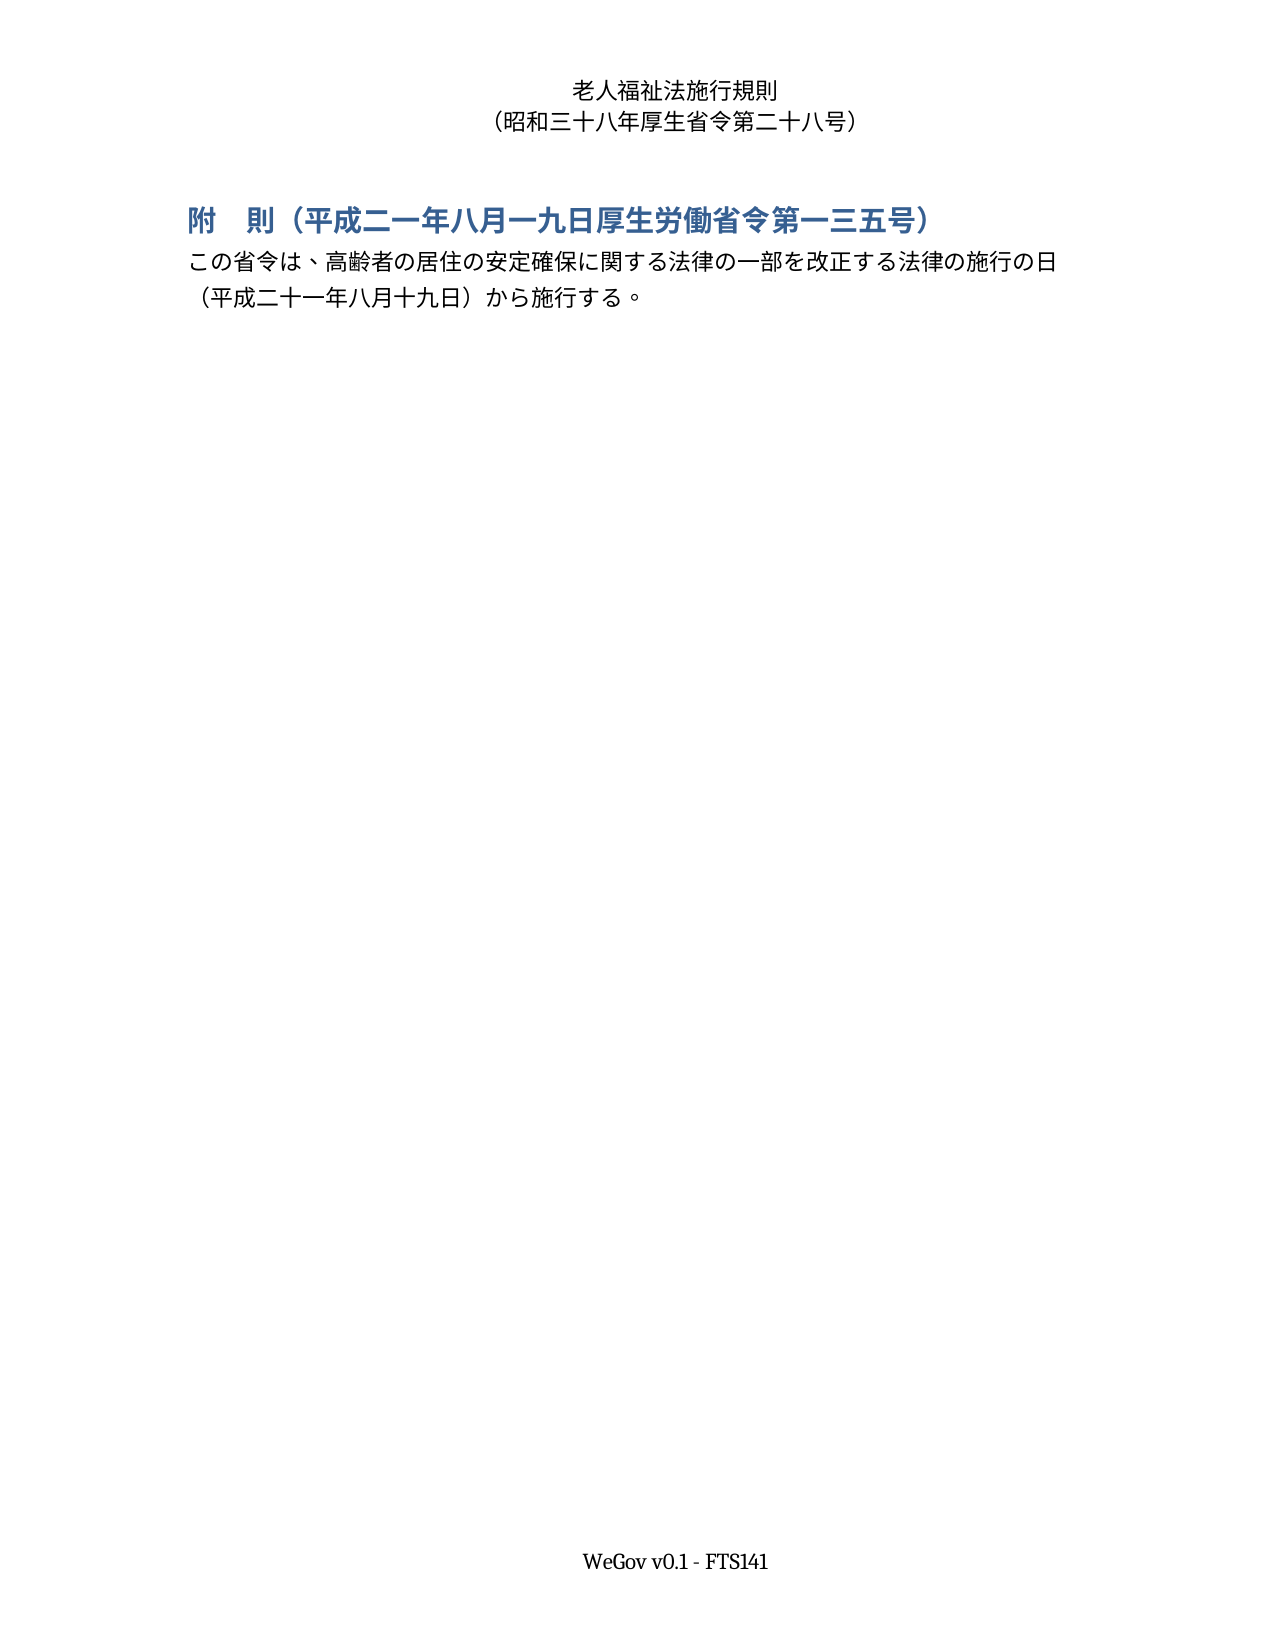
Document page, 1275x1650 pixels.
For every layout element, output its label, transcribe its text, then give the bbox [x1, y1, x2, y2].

text この省令は、高齢者の居住の安定確保に関する法律の一部を改正する法律の施行の日（平成二十一年八月十九日）から施行する。 [187, 246, 1087, 313]
subtitle 附 則（平成二一年八月一九日厚生労働省令第一三五号） [187, 200, 1087, 240]
